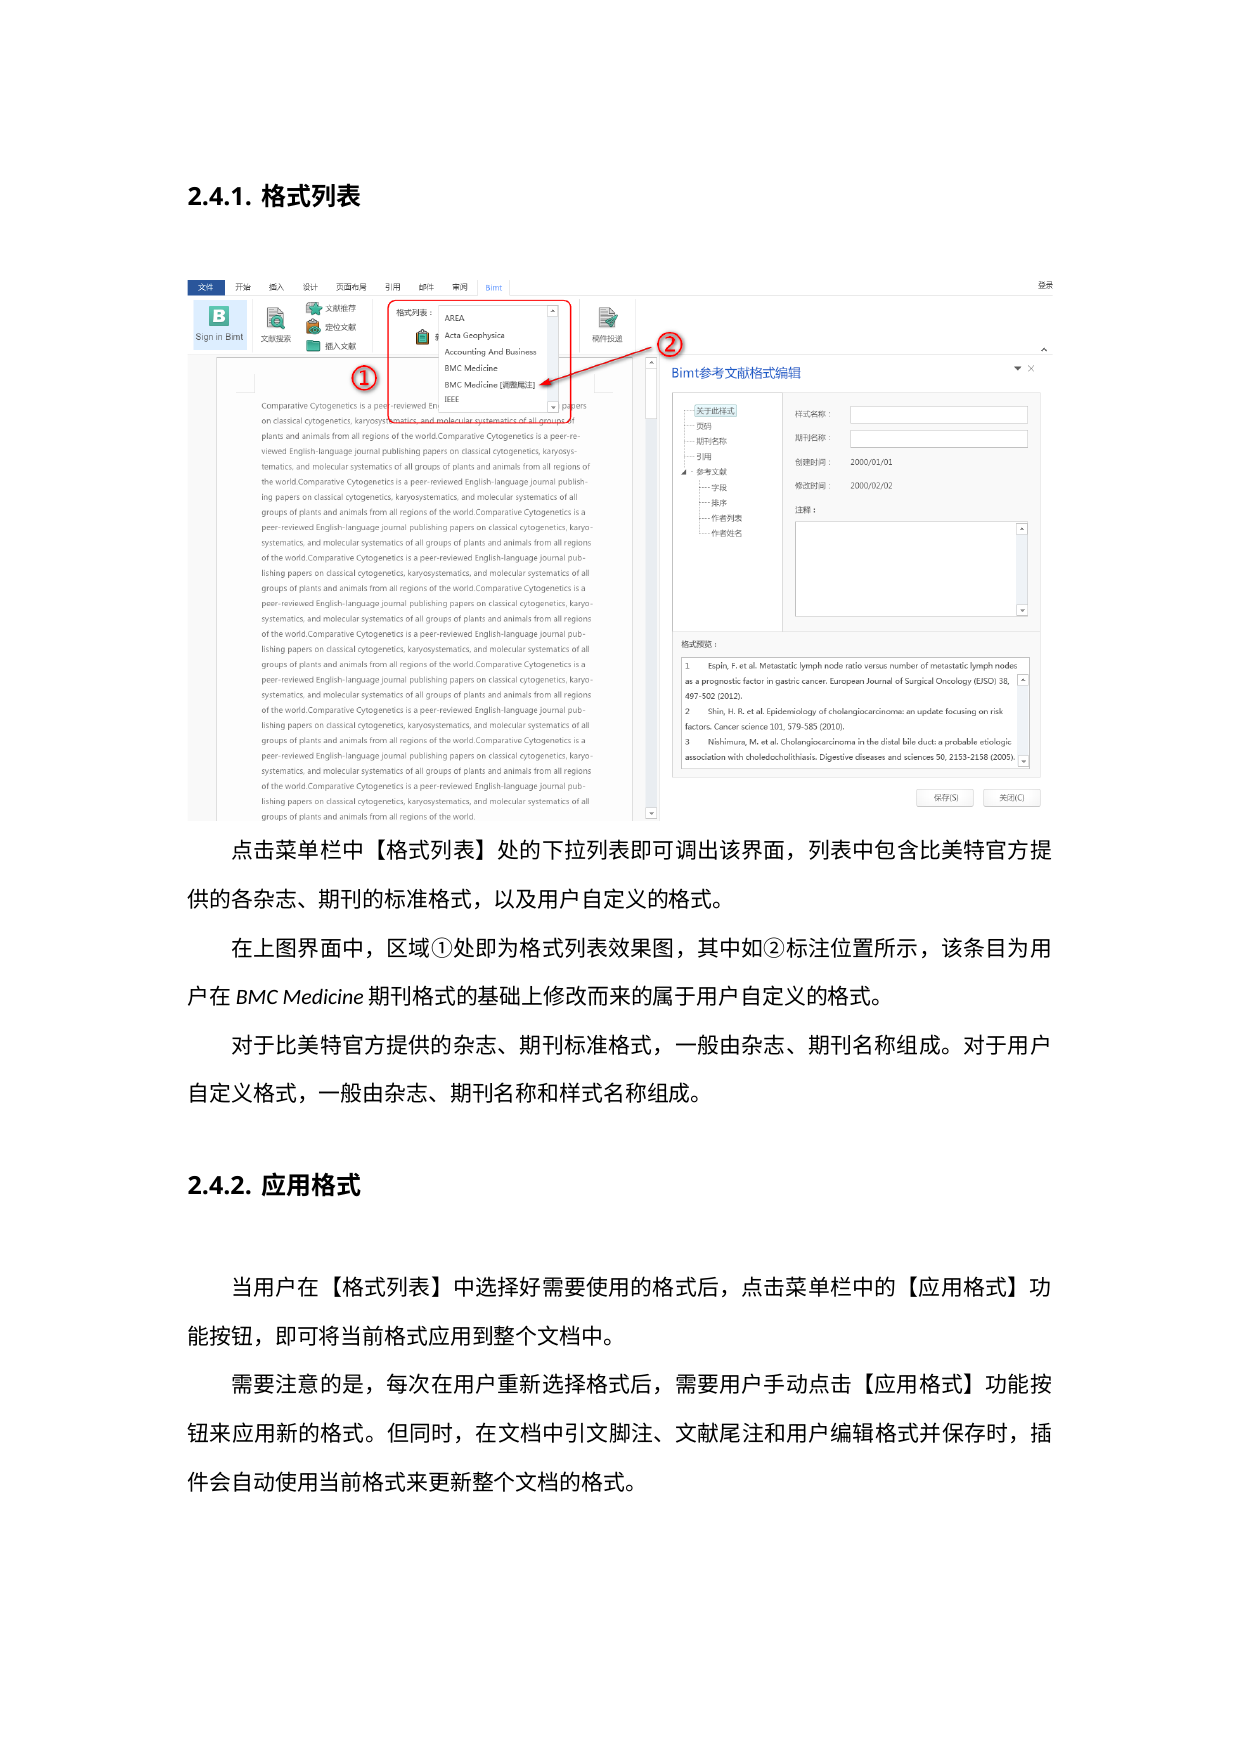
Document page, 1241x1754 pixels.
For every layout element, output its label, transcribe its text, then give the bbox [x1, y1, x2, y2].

text 对于比美特官方提供的杂志、期刊标准格式，一般由杂志、期刊名称组成。对于用户自定义格式，一般由杂志、期刊名称和样式名称组成。 [187, 1027, 1053, 1108]
text 需要注意的是，每次在用户重新选择格式后，需要用户手动点击【应用格式】功能按钮来应用新的格式。但同时，在文档中引文脚注、文献尾注和用户编辑格式并保存时，插件会自动使用当前格式来更新整个文档的格式。 [187, 1367, 1053, 1497]
subtitle 应用格式 [187, 1151, 1053, 1216]
text 在上图界面中，区域①处即为格式列表效果图，其中如②标注位置所示，该条目为用户在BMC Medicine期刊格式的基础上修改而来的属于用户自定义的格式。 [187, 930, 1053, 1011]
subtitle 格式列表 [187, 162, 1053, 227]
picture [187, 280, 1053, 821]
text 当用户在【格式列表】中选择好需要使用的格式后，点击菜单栏中的【应用格式】功能按钮，即可将当前格式应用到整个文档中。 [187, 1270, 1053, 1351]
text 点击菜单栏中【格式列表】处的下拉列表即可调出该界面，列表中包含比美特官方提供的各杂志、期刊的标准格式，以及用户自定义的格式。 [187, 833, 1053, 914]
